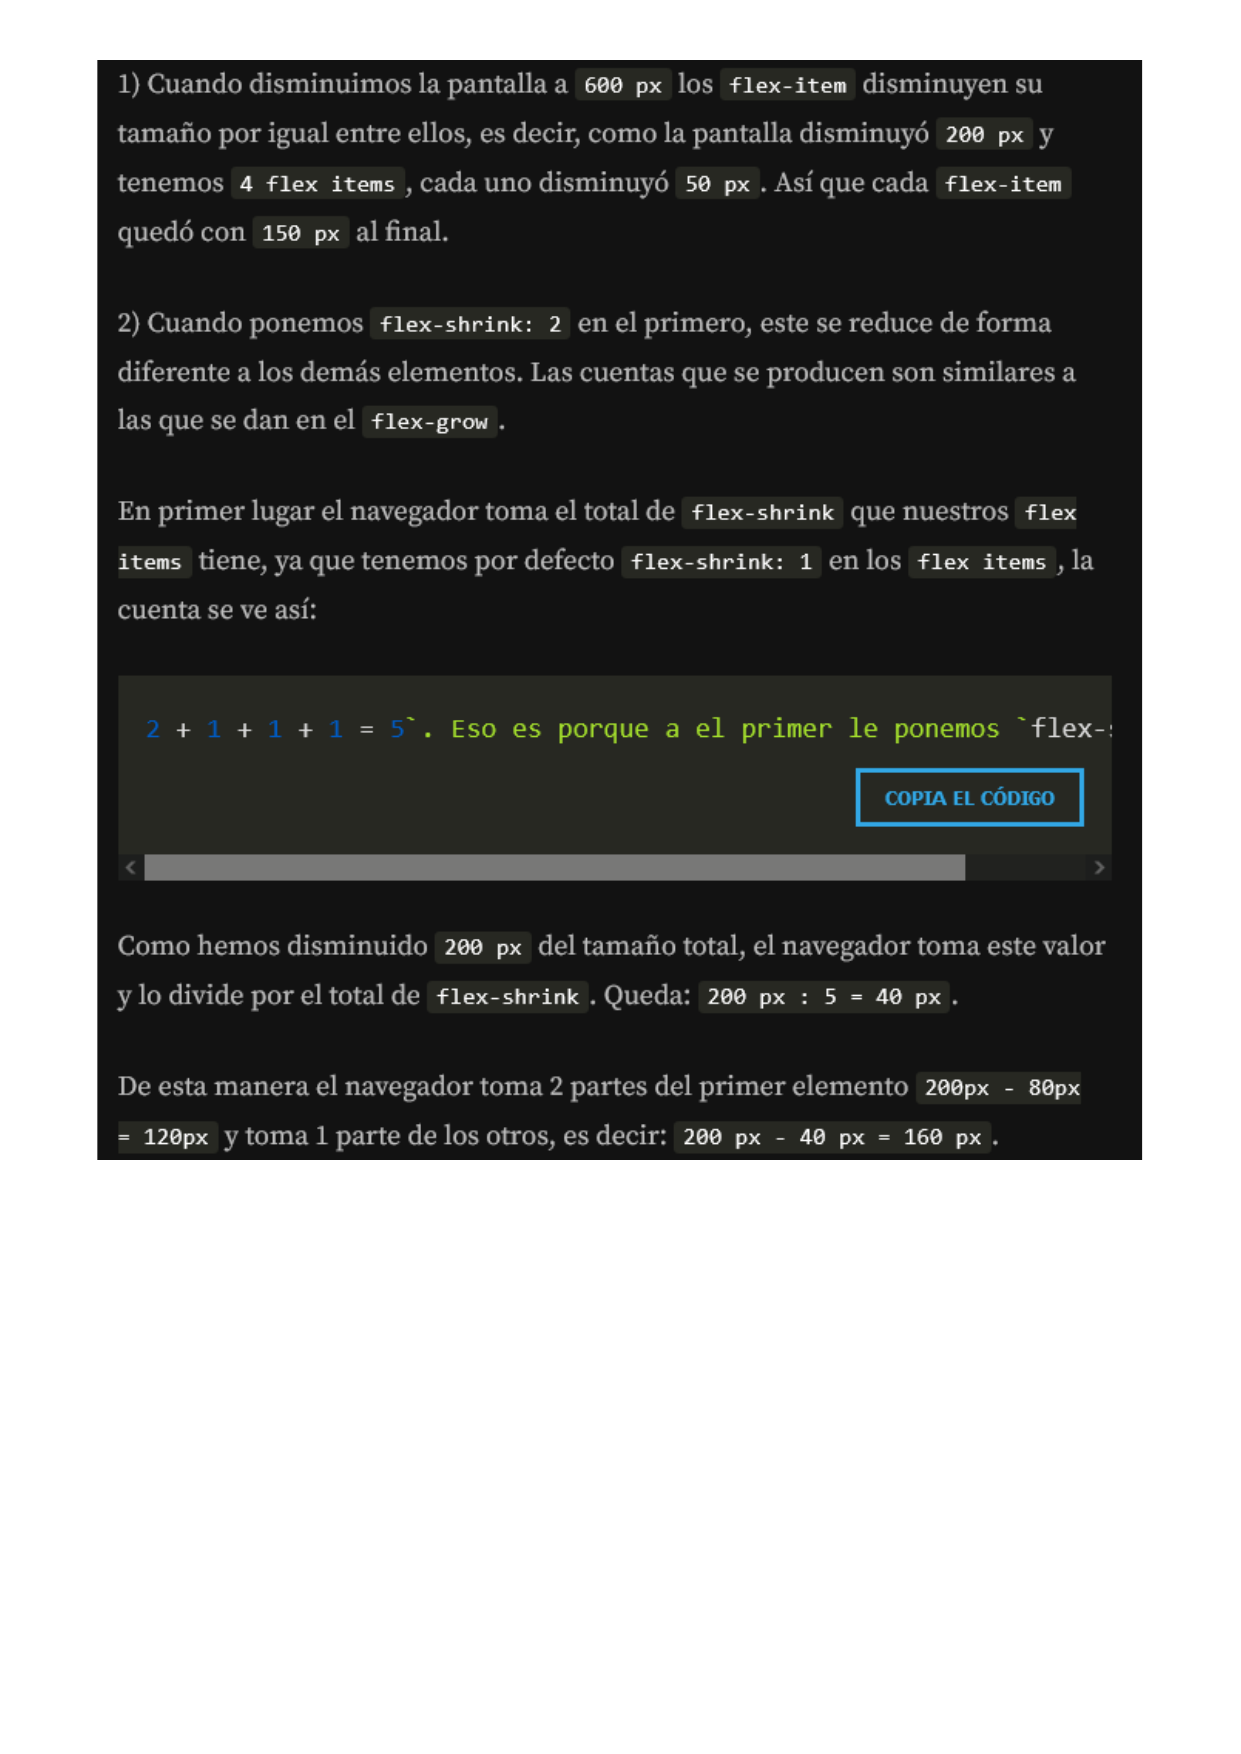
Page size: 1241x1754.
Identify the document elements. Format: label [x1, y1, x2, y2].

picture [97, 60, 1143, 1160]
